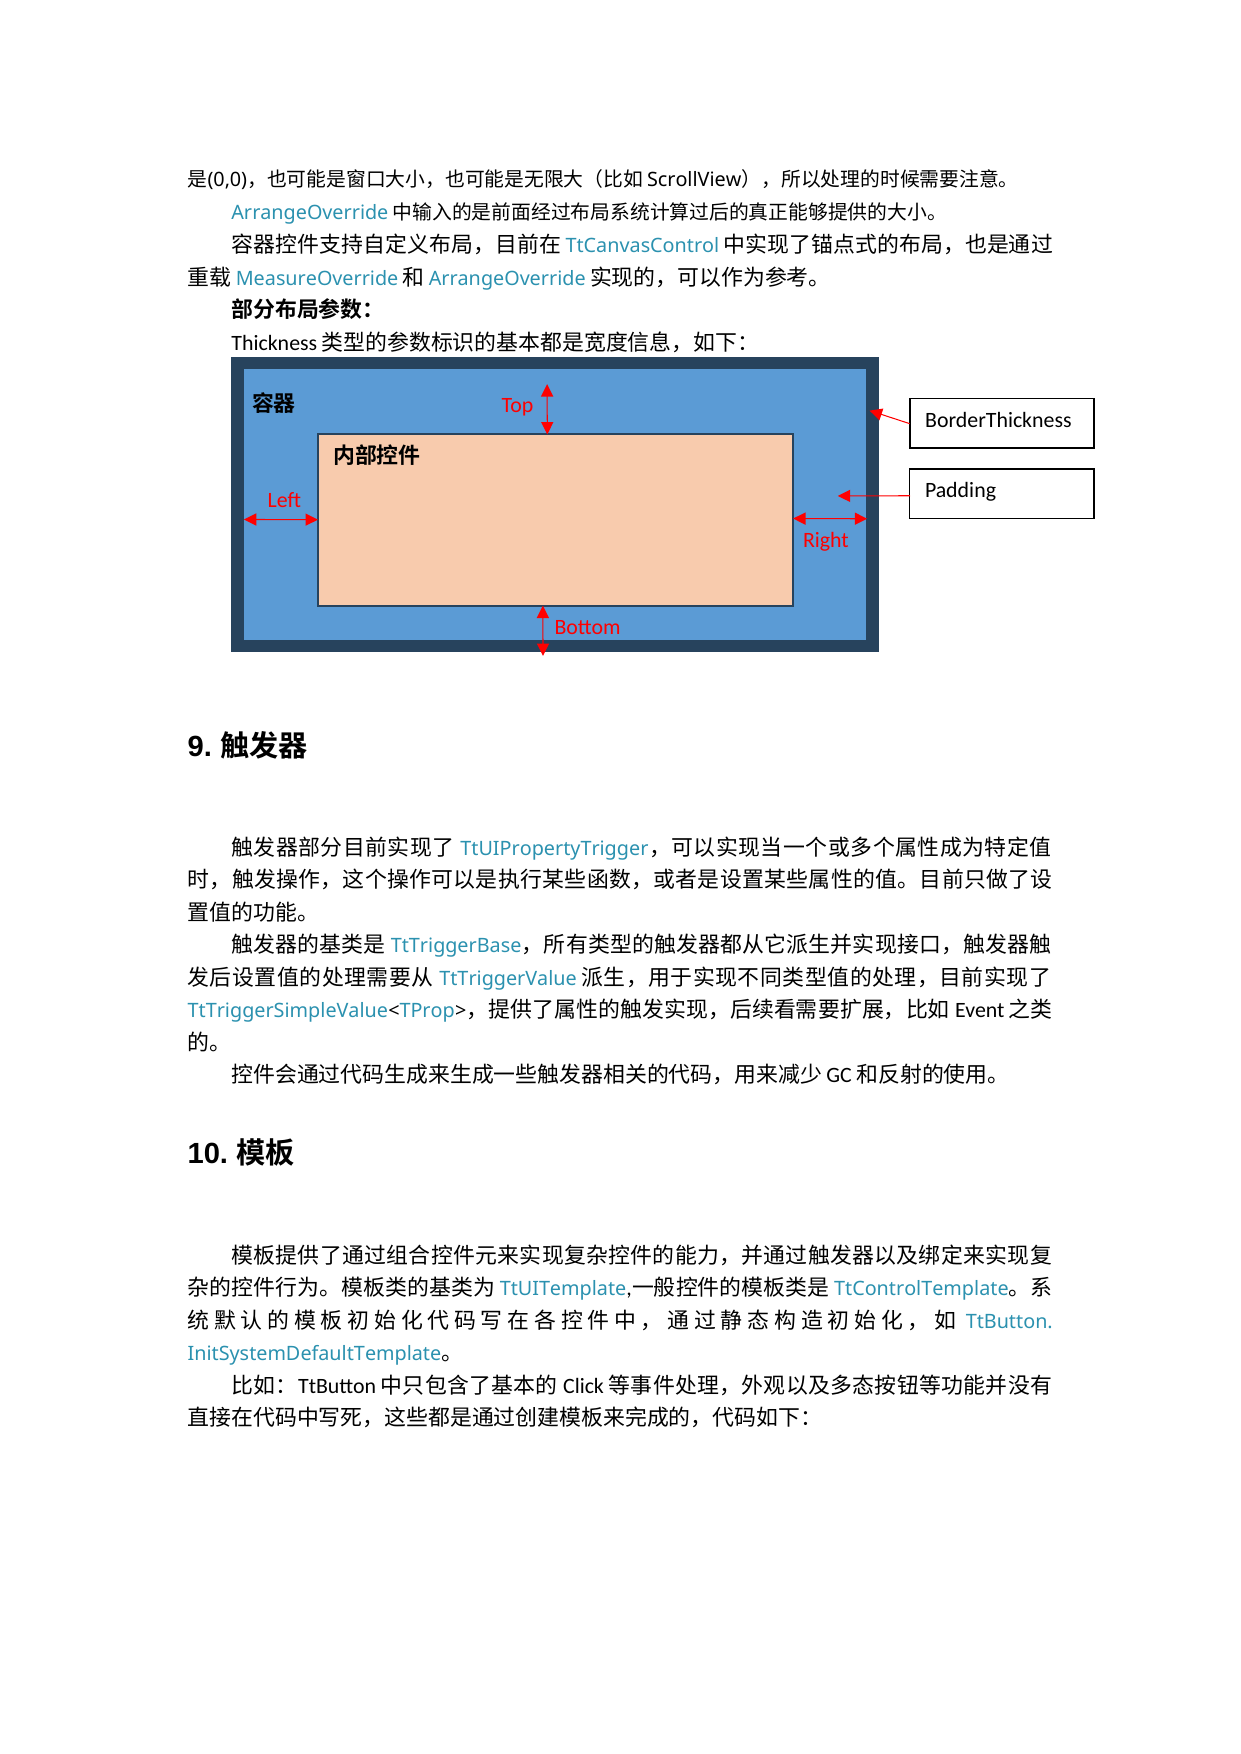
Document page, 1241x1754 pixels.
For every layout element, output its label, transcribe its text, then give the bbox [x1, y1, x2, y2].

text 控件会通过代码生成来生成一些触发器相关的代码，用来减少GC和反射的使用。 [187, 1057, 1053, 1089]
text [187, 162, 1053, 194]
text 触发器部分目前实现了TtUIPropertyTrigger，可以实现当一个或多个属性成为特定值时，触发操作，这个操作可以是执行某些函数，或者是设置某些属性的值。目前只做了设置值的功能。 [187, 829, 1053, 927]
text 部分布局参数： [187, 292, 1053, 324]
subtitle 触发器 [187, 711, 1053, 776]
subtitle 模板 [187, 1119, 1053, 1184]
text 比如：TtButton中只包含了基本的Click等事件处理，外观以及多态按钮等功能并没有直接在代码中写死，这些都是通过创建模板来完成的，代码如下： [187, 1367, 1053, 1432]
text Thickness类型的参数标识的基本都是宽度信息，如下： [187, 324, 1053, 357]
text 触发器的基类是TtTriggerBase，所有类型的触发器都从它派生并实现接口，触发器触发后设置值的处理需要从TtTriggerValue派生，用于实现不同类型值的处理，目前实现了TtTriggerSimpleValue<TProp>，提供了属性的触发实现，后续看需要扩展，比如Event之类的。 [187, 927, 1053, 1057]
text 模板提供了通过组合控件元来实现复杂控件的能力，并通过触发器以及绑定来实现复杂的控件行为。模板类的基类为TtUITemplate,一般控件的模板类是TtControlTemplate。系统默认的模板初始化代码写在各控件中，通过静态构造初始化，如TtButton. InitSystemDefaultTemplate。 [187, 1237, 1053, 1367]
text ArrangeOverride中输入的是前面经过布局系统计算过后的真正能够提供的大小。 [187, 194, 1053, 227]
text 容器控件支持自定义布局，目前在TtCanvasControl中实现了锚点式的布局，也是通过重载MeasureOverride和ArrangeOverride实现的，可以作为参考。 [187, 227, 1053, 292]
